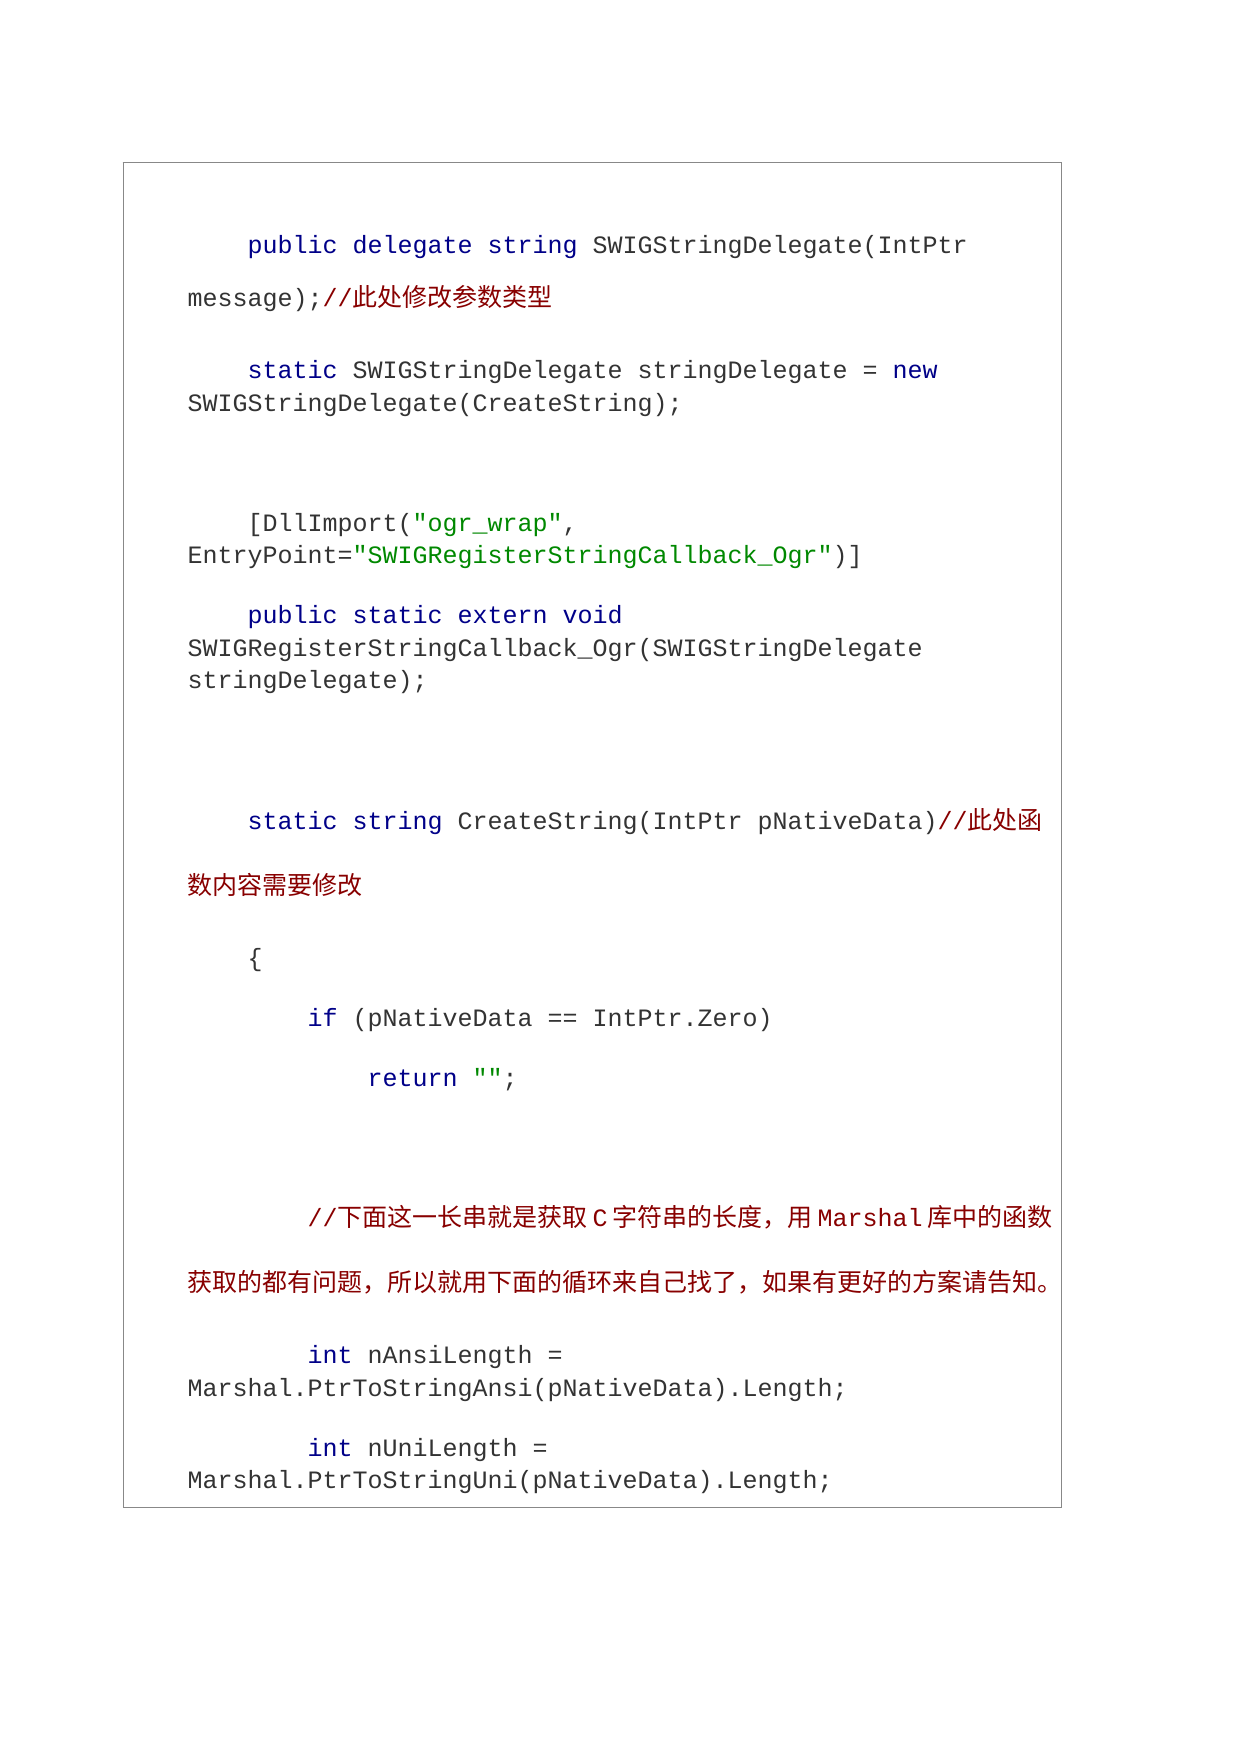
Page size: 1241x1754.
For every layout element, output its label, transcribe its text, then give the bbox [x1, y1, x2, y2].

text [DllImport("ogr_wrap", EntryPoint="SWIGRegisterStringCallback_Ogr")] [124, 499, 1061, 573]
text int nAnsiLength = Marshal.PtrToStringAnsi(pNativeData).Length; [124, 1332, 1061, 1406]
text public delegate string SWIGStringDelegate(IntPtr message);//此处修改参数类型 [124, 222, 1061, 328]
text { [124, 934, 1061, 976]
text return ""; [124, 1054, 1061, 1096]
text public static extern void SWIGRegisterStringCallback_Ogr(SWIGStringDelegate stringDelegate); [124, 592, 1061, 698]
text int nUniLength = Marshal.PtrToStringUni(pNativeData).Length; [124, 1424, 1061, 1507]
text //下面这一长串就是获取C字符串的长度，用Marshal库中的函数获取的都有问题，所以就用下面的循环来自己找了，如果有更好的方案请告知。 [124, 1174, 1061, 1313]
text static string CreateString(IntPtr pNativeData)//此处函数内容需要修改 [124, 777, 1061, 916]
text static SWIGStringDelegate stringDelegate = new SWIGStringDelegate(CreateString); [124, 347, 1061, 421]
text if (pNativeData == IntPtr.Zero) [124, 994, 1061, 1036]
